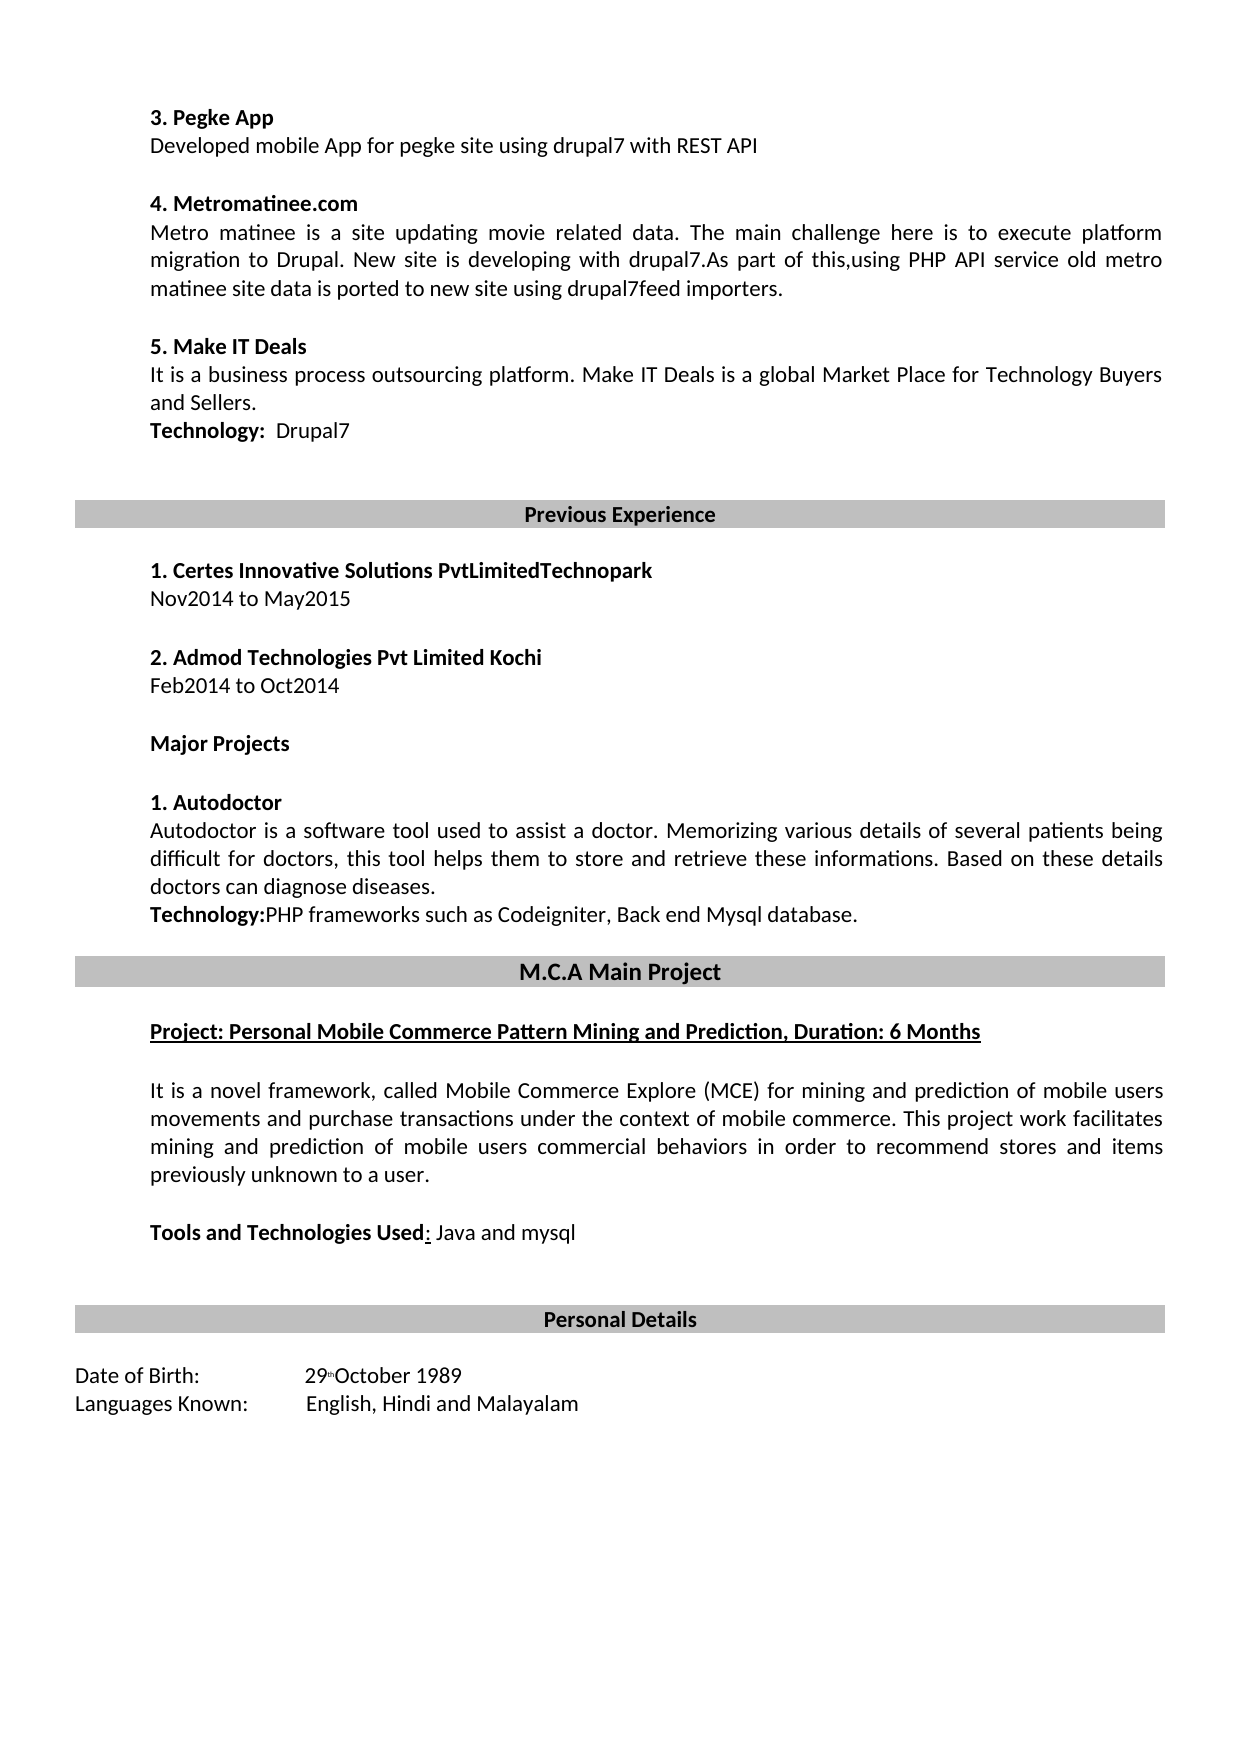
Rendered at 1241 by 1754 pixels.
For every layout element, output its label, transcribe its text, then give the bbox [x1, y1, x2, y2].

text Metro matinee is a site updating movie related data. The main challenge here is to execute platform migration to Drupal. New site is developing with drupal7.As part of this,using PHP API service old metro matinee site data is ported to new site using drupal7feed importers. [150, 218, 1165, 302]
text Languages Known: English, Hindi and Malayalam [75, 1389, 1165, 1417]
text 1. Autodoctor [75, 788, 1165, 816]
text 3. Pegke App [150, 103, 1165, 131]
text Nov2014 to May2015 [150, 584, 1165, 612]
text Developed mobile App for pegke site using drupal7 with REST API [150, 131, 1165, 159]
text Autodoctor is a software tool used to assist a doctor. Memorizing various details of several patients being difficult for doctors, this tool helps them to store and retrieve these informations. Based on these details doctors can diagnose diseases. [150, 816, 1165, 900]
text Major Projects [150, 729, 1165, 757]
text It is a business process outsourcing platform. Make IT Deals is a global Market Place for Technology Buyers and Sellers. [150, 360, 1165, 416]
text Technology: Drupal7 [75, 416, 1165, 444]
text 4. Metromatinee.com [150, 189, 1165, 218]
text Tools and Technologies Used: Java and mysql [112, 1218, 1165, 1246]
text Personal Details [75, 1305, 1165, 1333]
text Previous Experience [75, 500, 1165, 528]
text 2. Admod Technologies Pvt Limited Kochi [150, 643, 1165, 671]
text 5. Make IT Deals [150, 332, 1165, 360]
text It is a novel framework, called Mobile Commerce Explore (MCE) for mining and prediction of mobile users movements and purchase transactions under the context of mobile commerce. This project work facilitates mining and prediction of mobile users commercial behaviors in order to recommend stores and items previously unknown to a user. [150, 1076, 1165, 1188]
text Technology:PHP frameworks such as Codeigniter, Back end Mysql database. [75, 900, 1165, 928]
text Feb2014 to Oct2014 [150, 671, 1165, 699]
text Project: Personal Mobile Commerce Pattern Mining and Prediction, Duration: 6 Months [112, 1017, 1165, 1045]
text M.C.A Main Project [75, 956, 1165, 987]
text 1. Certes Innovative Solutions PvtLimitedTechnopark [150, 556, 1165, 584]
text Date of Birth: 29thOctober 1989 [75, 1361, 1165, 1389]
